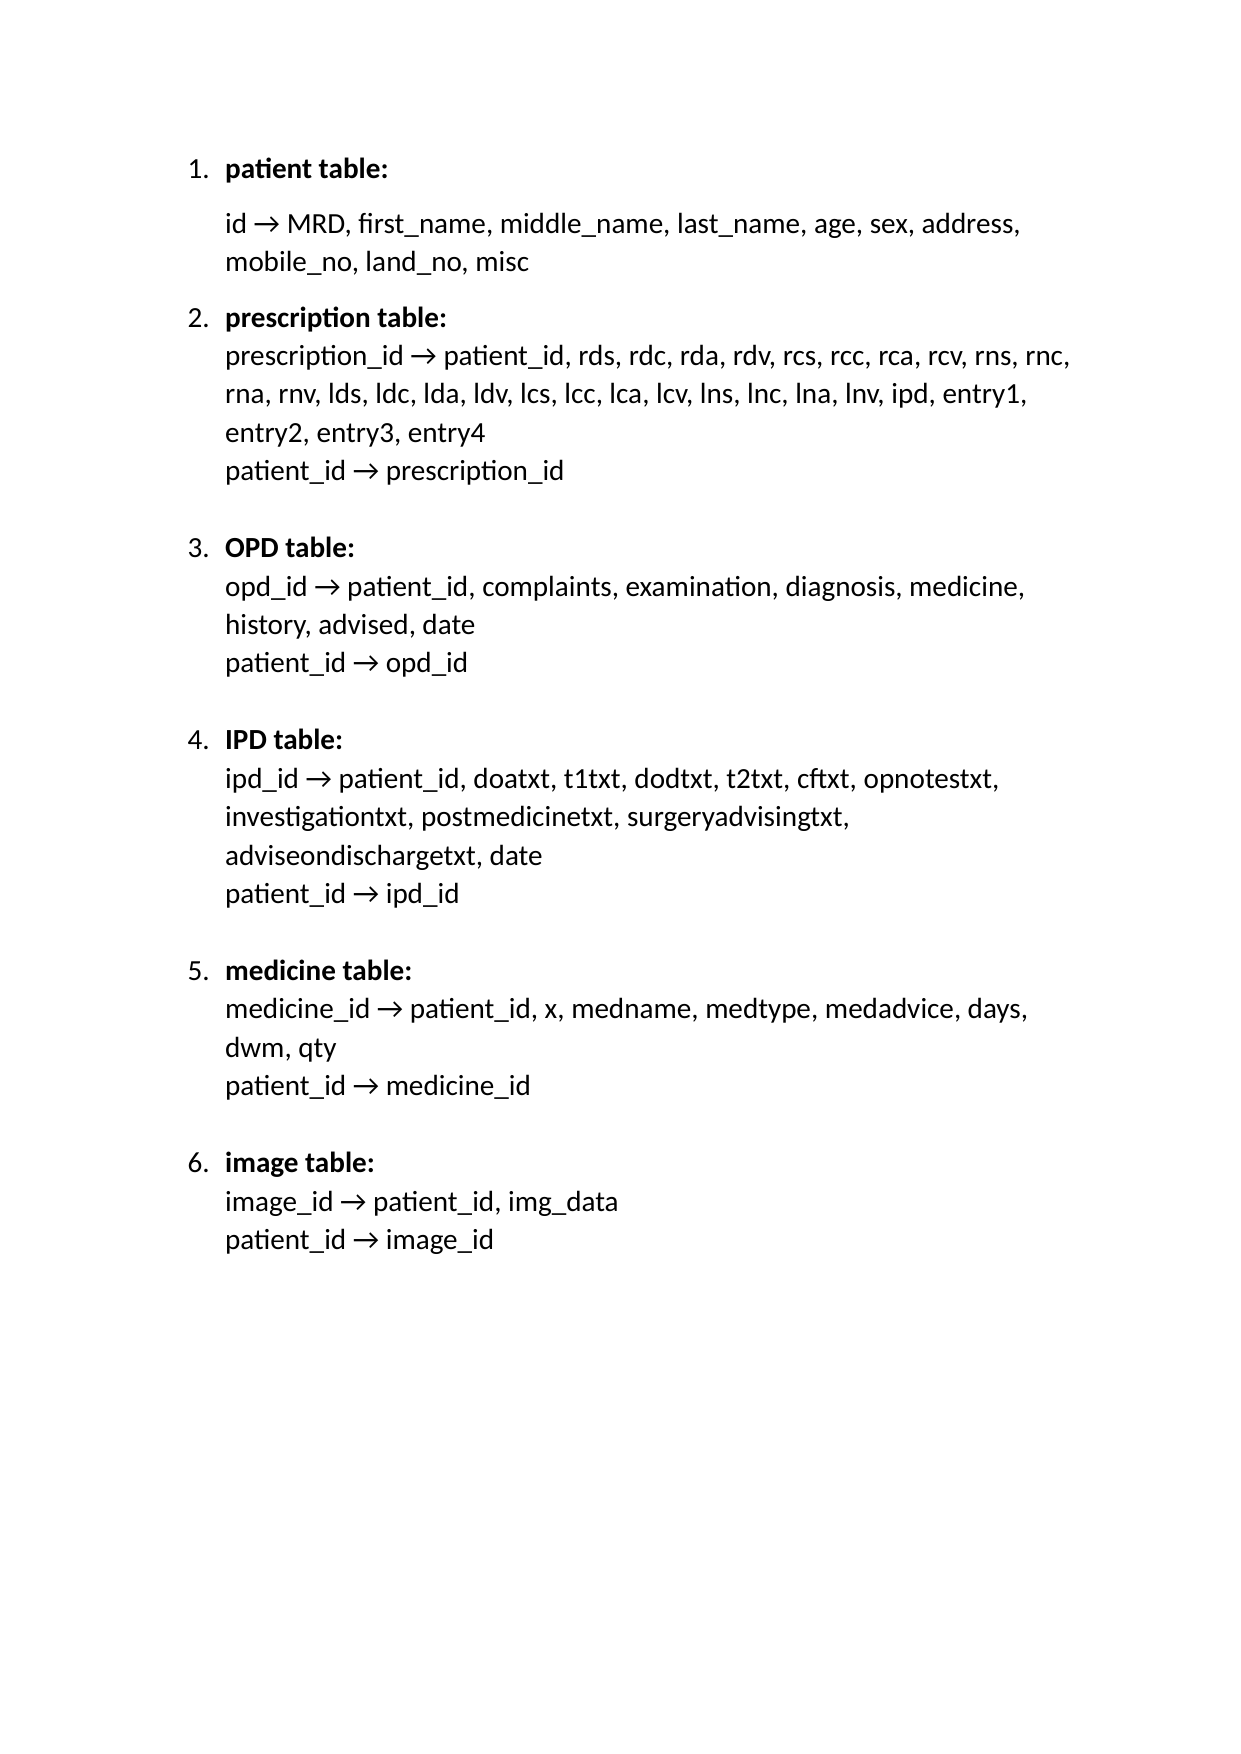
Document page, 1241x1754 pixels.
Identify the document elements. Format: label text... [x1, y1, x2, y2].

list patient_id → medicine_id [225, 1067, 1090, 1103]
list image_id → patient_id, img_data [225, 1183, 1090, 1218]
list prescription table: [187, 299, 1090, 334]
list patient_id → ipd_id [225, 875, 1090, 911]
list OPD table: [187, 529, 1090, 565]
list opd_id → patient_id, complaints, examination, diagnosis, medicine, history, advised, date [225, 568, 1090, 642]
list medicine table: [187, 952, 1090, 988]
list patient_id → opd_id [225, 644, 1090, 680]
list image table: [187, 1144, 1090, 1180]
list medicine_id → patient_id, x, medname, medtype, medadvice, days, dwm, qty [225, 991, 1090, 1064]
list prescription_id → patient_id, rds, rdc, rda, rdv, rcs, rcc, rca, rcv, rns, rnc, rna, rnv, lds, ldc, lda, ldv, lcs, lcc, lca, lcv, lns, lnc, lna, lnv, ipd, entry1, entry2, entry3, entry4 [225, 337, 1090, 449]
list IPD table: [187, 721, 1090, 757]
list patient table: [187, 150, 1090, 186]
list patient_id → prescription_id [225, 452, 1090, 488]
list ipd_id → patient_id, doatxt, t1txt, dodtxt, t2txt, cftxt, opnotestxt, investigationtxt, postmedicinetxt, surgeryadvisingtxt, adviseondischargetxt, date [225, 760, 1090, 872]
list patient_id → image_id [225, 1221, 1090, 1257]
text id → MRD, first_name, middle_name, last_name, age, sex, address, mobile_no, land_no, misc [225, 205, 1090, 279]
